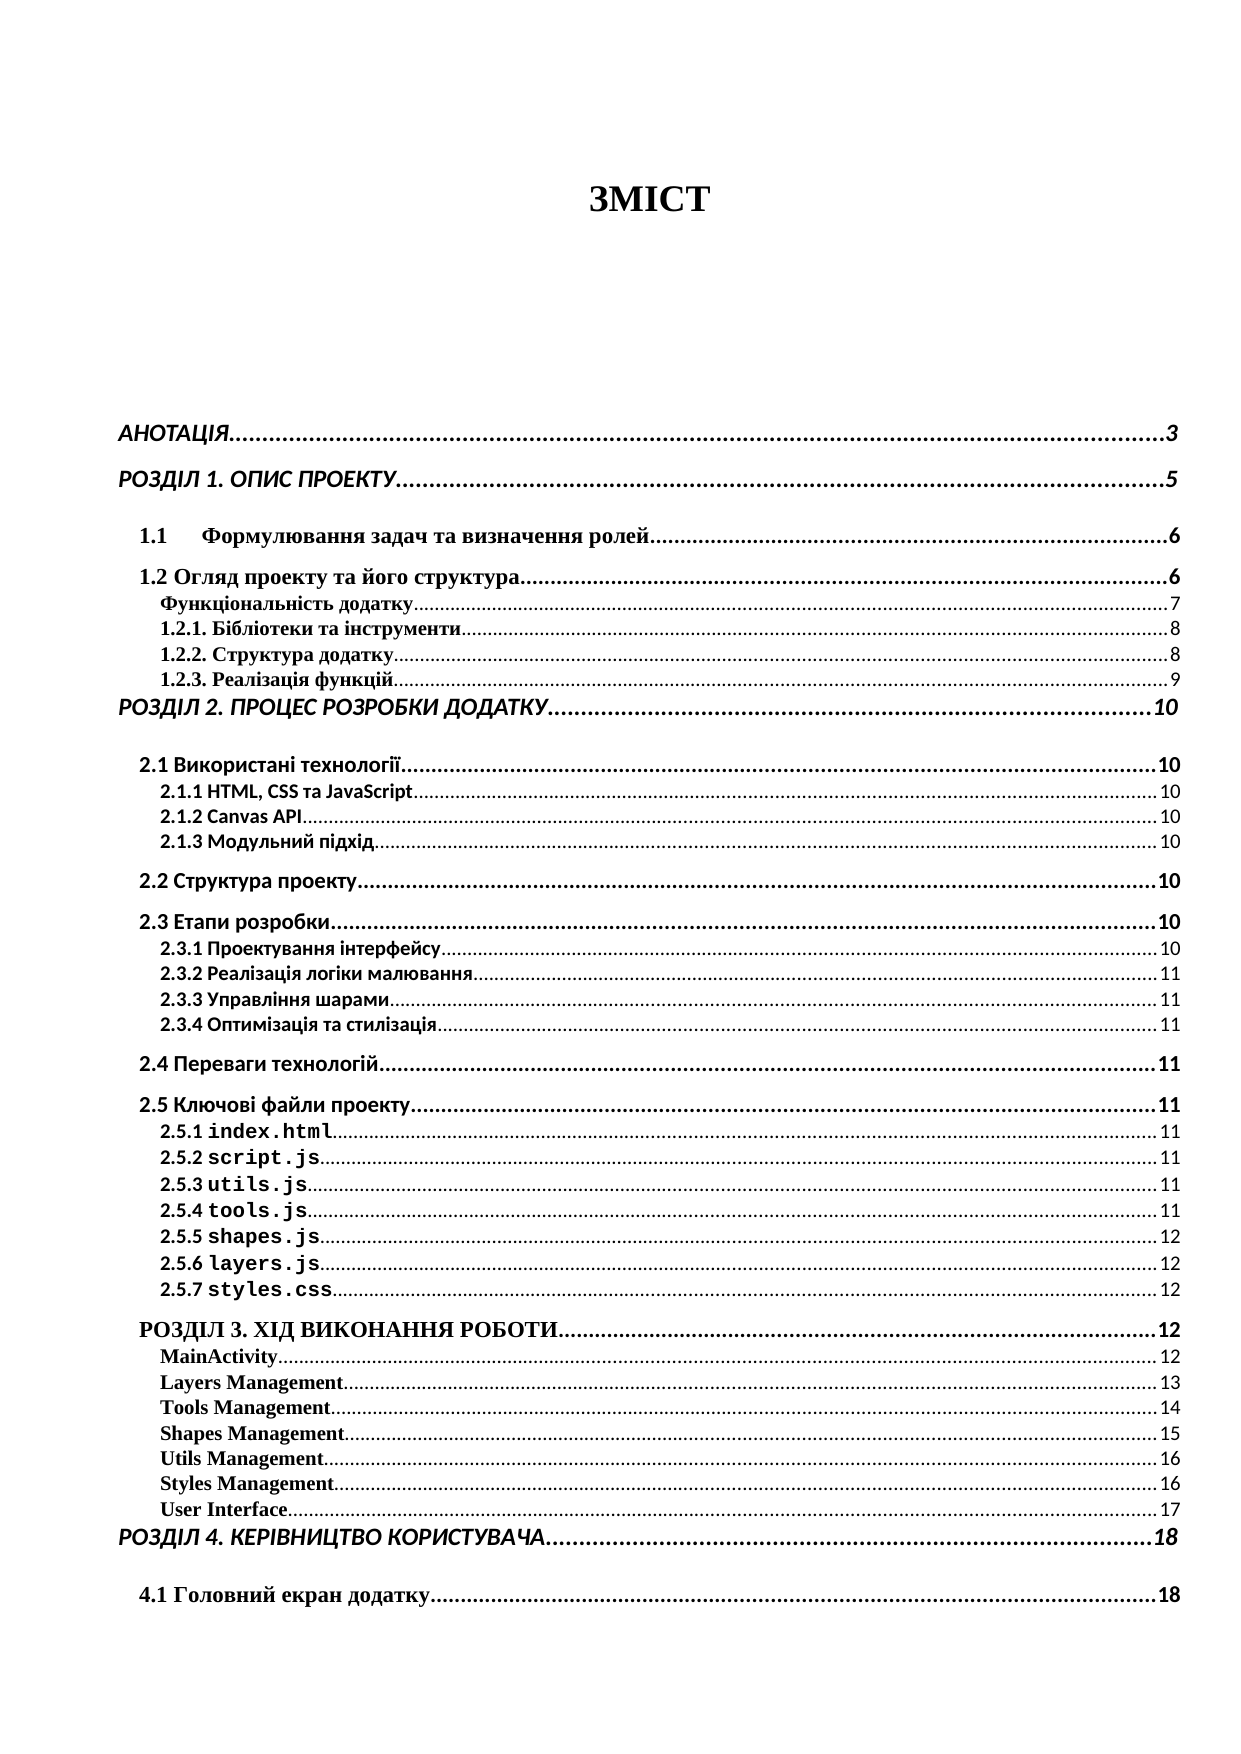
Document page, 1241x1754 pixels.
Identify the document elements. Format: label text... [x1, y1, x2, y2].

text ЗМІСТ [118, 176, 1181, 219]
